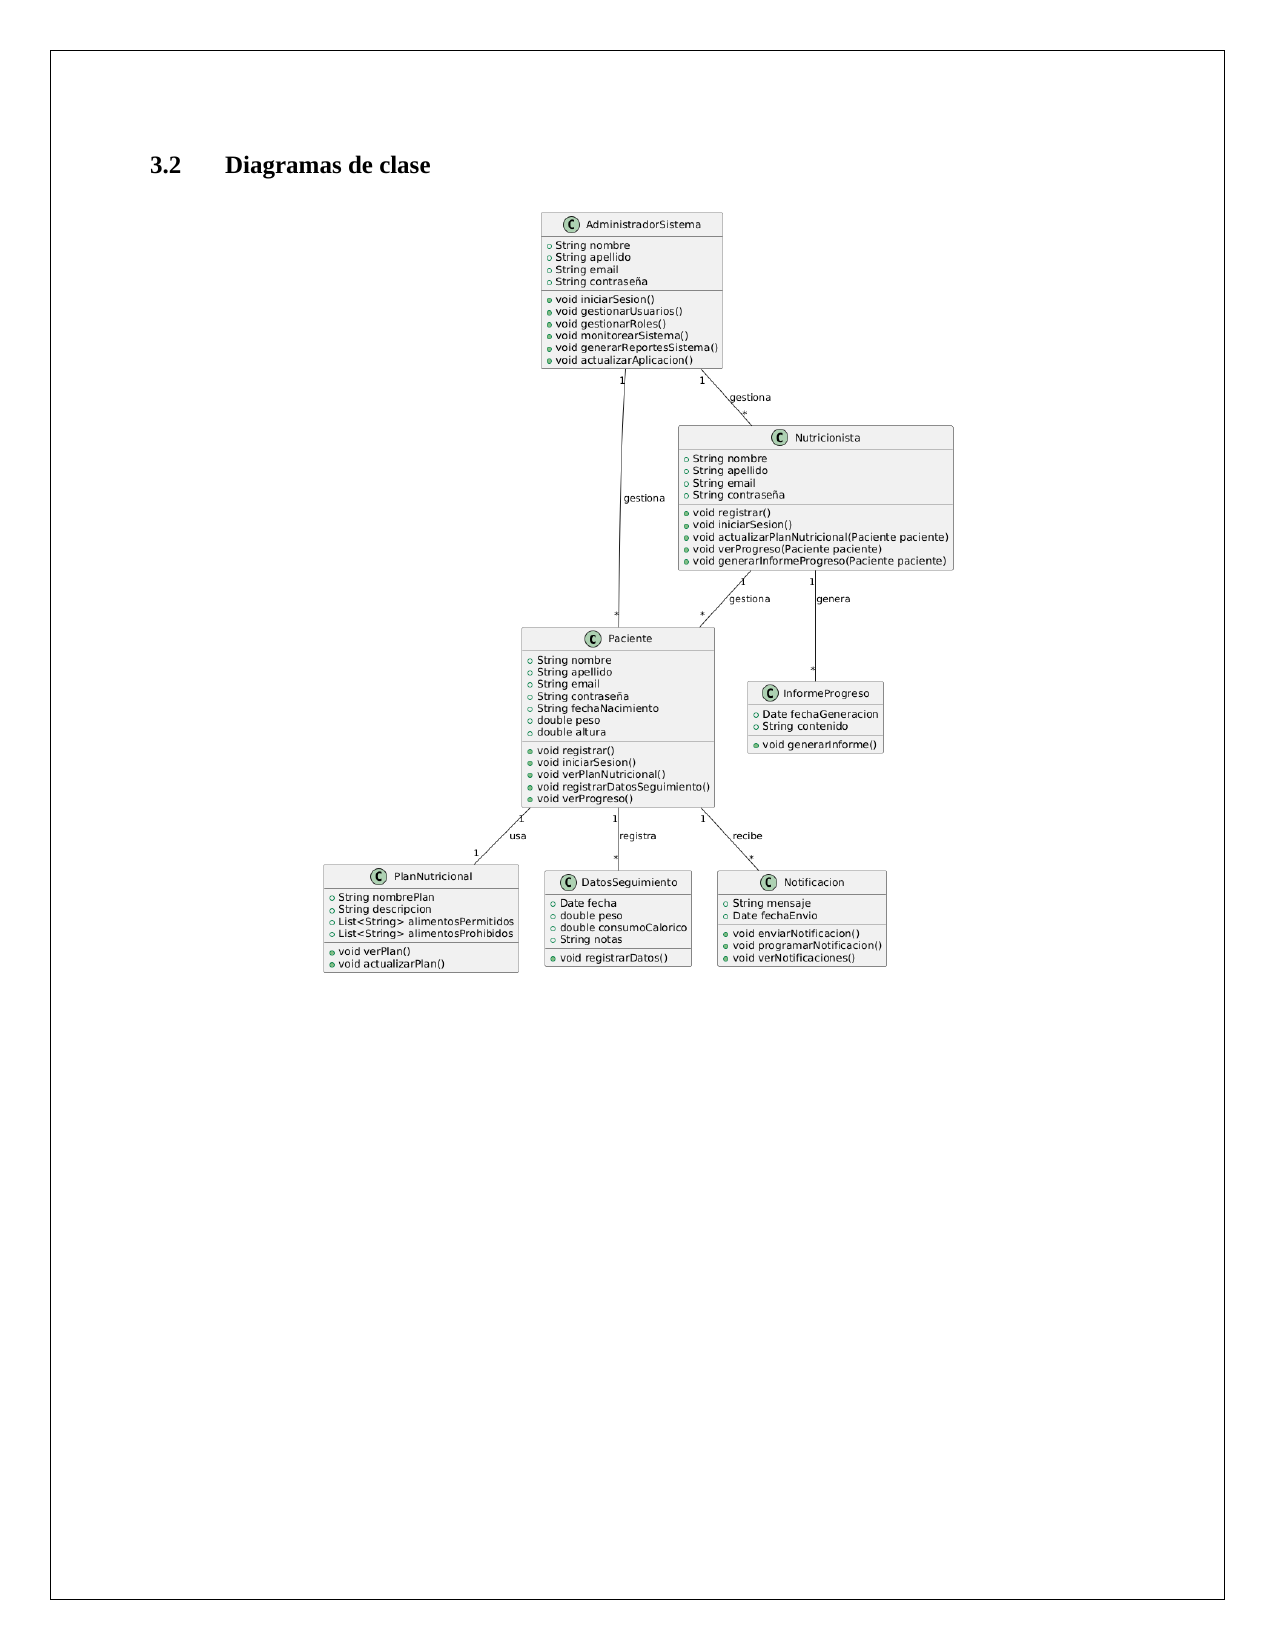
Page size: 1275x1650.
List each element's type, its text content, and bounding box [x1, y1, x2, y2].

picture [318, 207, 957, 976]
subtitle Diagramas de clase [150, 150, 1125, 179]
